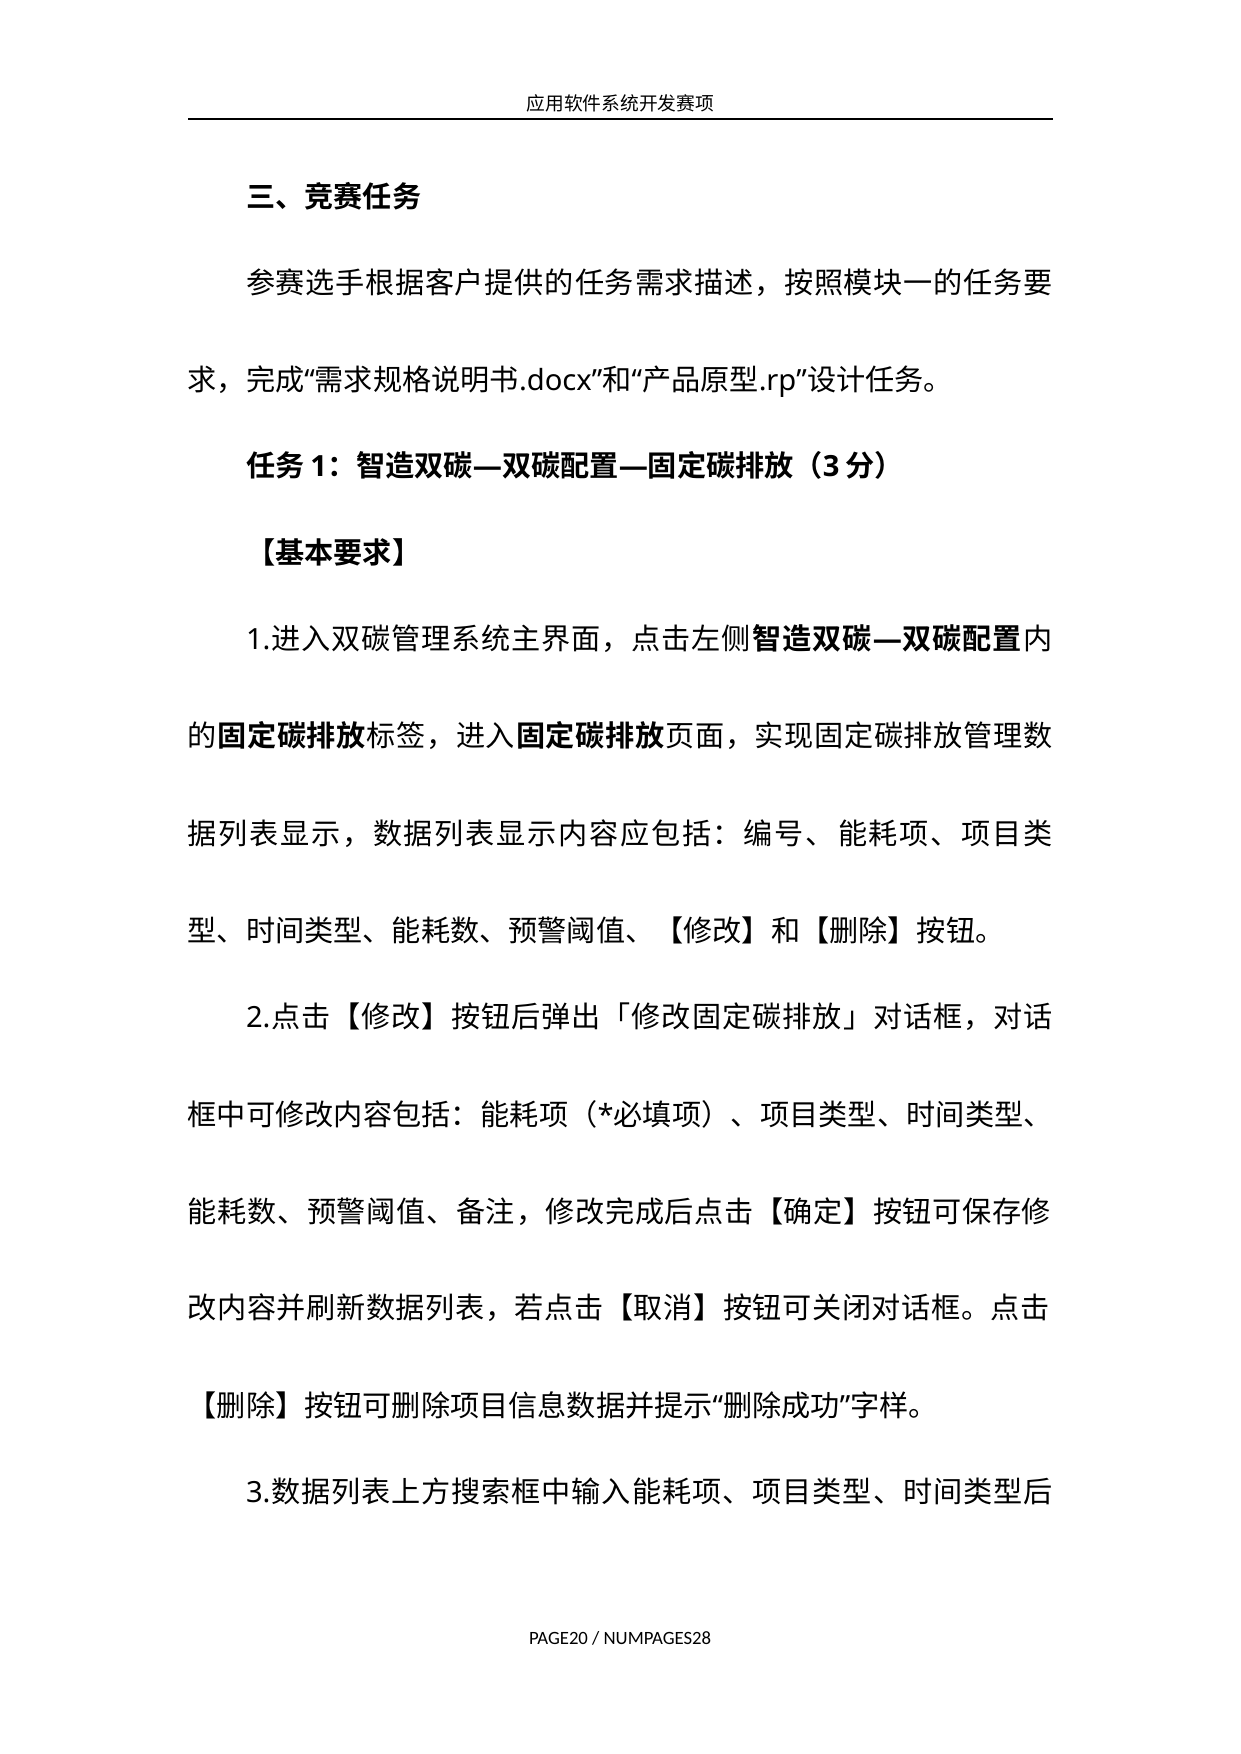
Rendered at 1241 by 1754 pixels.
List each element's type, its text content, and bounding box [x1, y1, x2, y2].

subtitle 任务1：智造双碳—双碳配置—固定碳排放（3分） [187, 432, 1053, 497]
text 参赛选手根据客户提供的任务需求描述，按照模块一的任务要求，完成“需求规格说明书.docx”和“产品原型.rp”设计任务。 [187, 248, 1053, 411]
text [187, 1457, 1053, 1522]
text 三、竞赛任务 [187, 162, 1053, 227]
text 2.点击【修改】按钮后弹出「修改固定碳排放」对话框，对话框中可修改内容包括：能耗项（*必填项）、项目类型、时间类型、能耗数、预警阈值、备注，修改完成后点击【确定】按钮可保存修改内容并刷新数据列表，若点击【取消】按钮可关闭对话框。点击【删除】按钮可删除项目信息数据并提示“删除成功”字样。 [187, 983, 1053, 1438]
text 【基本要求】 [187, 518, 1053, 583]
text 1.进入双碳管理系统主界面，点击左侧智造双碳—双碳配置内的固定碳排放标签，进入固定碳排放页面，实现固定碳排放管理数据列表显示，数据列表显示内容应包括：编号、能耗项、项目类型、时间类型、能耗数、预警阈值、【修改】和【删除】按钮。 [187, 604, 1053, 962]
